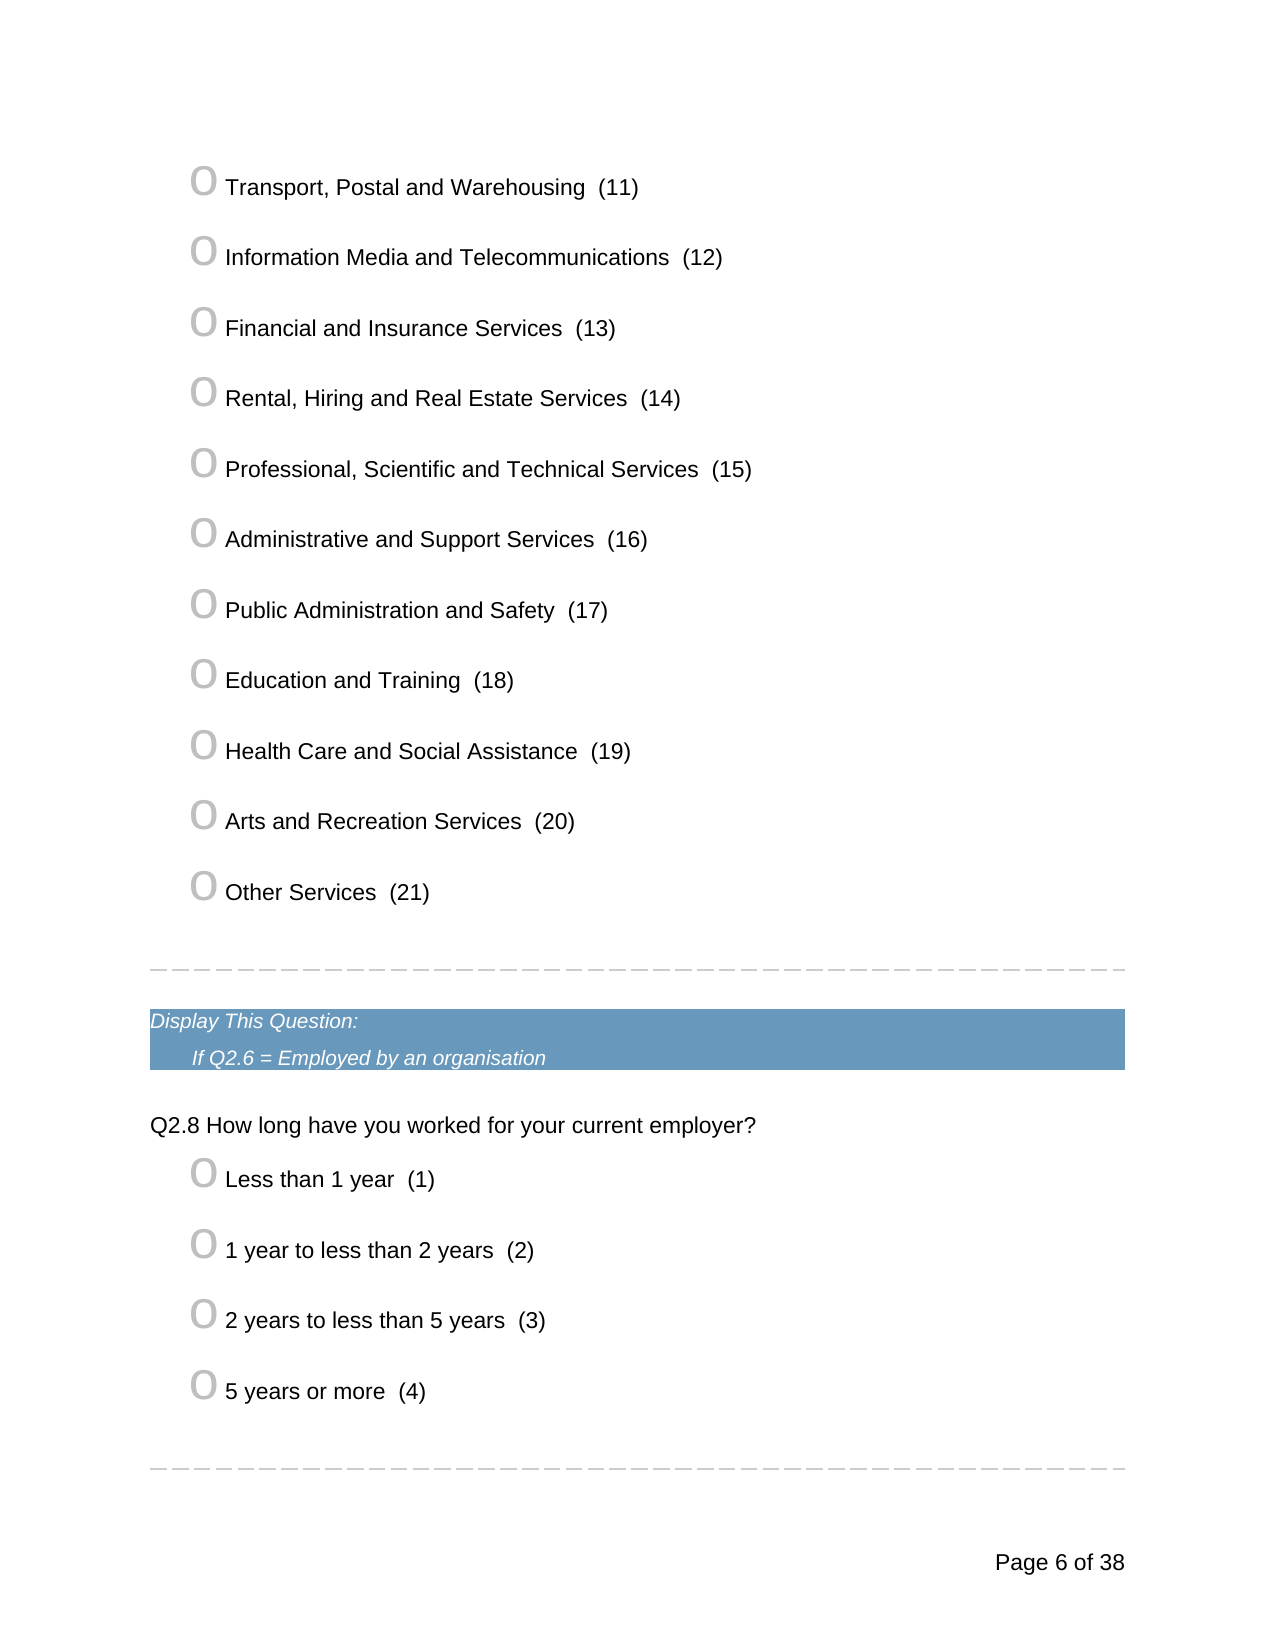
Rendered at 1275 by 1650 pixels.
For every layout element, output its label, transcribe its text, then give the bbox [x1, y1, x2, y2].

list Other Services (21) [187, 855, 1125, 917]
text Display This Question: [150, 1009, 1125, 1033]
list Health Care and Social Assistance (19) [187, 714, 1125, 776]
list Rental, Hiring and Real Estate Services (14) [187, 362, 1125, 423]
list Less than 1 year (1) [187, 1143, 1125, 1204]
list 2 years to less than 5 years (3) [187, 1284, 1125, 1345]
list Information Media and Telecommunications (12) [187, 221, 1125, 282]
list 5 years or more (4) [187, 1354, 1125, 1416]
list Public Administration and Safety (17) [187, 573, 1125, 634]
text Q2.8 How long have you worked for your current employer? [150, 1112, 1125, 1139]
list Education and Training (18) [187, 644, 1125, 705]
list Professional, Scientific and Technical Services (15) [187, 432, 1125, 493]
list Transport, Postal and Warehousing (11) [187, 150, 1125, 211]
list 1 year to less than 2 years (2) [187, 1213, 1125, 1274]
list Arts and Recreation Services (20) [187, 785, 1125, 846]
list Financial and Insurance Services (13) [187, 291, 1125, 352]
text If Q2.6 = Employed by an organisation [150, 1046, 1125, 1070]
list Administrative and Support Services (16) [187, 503, 1125, 564]
